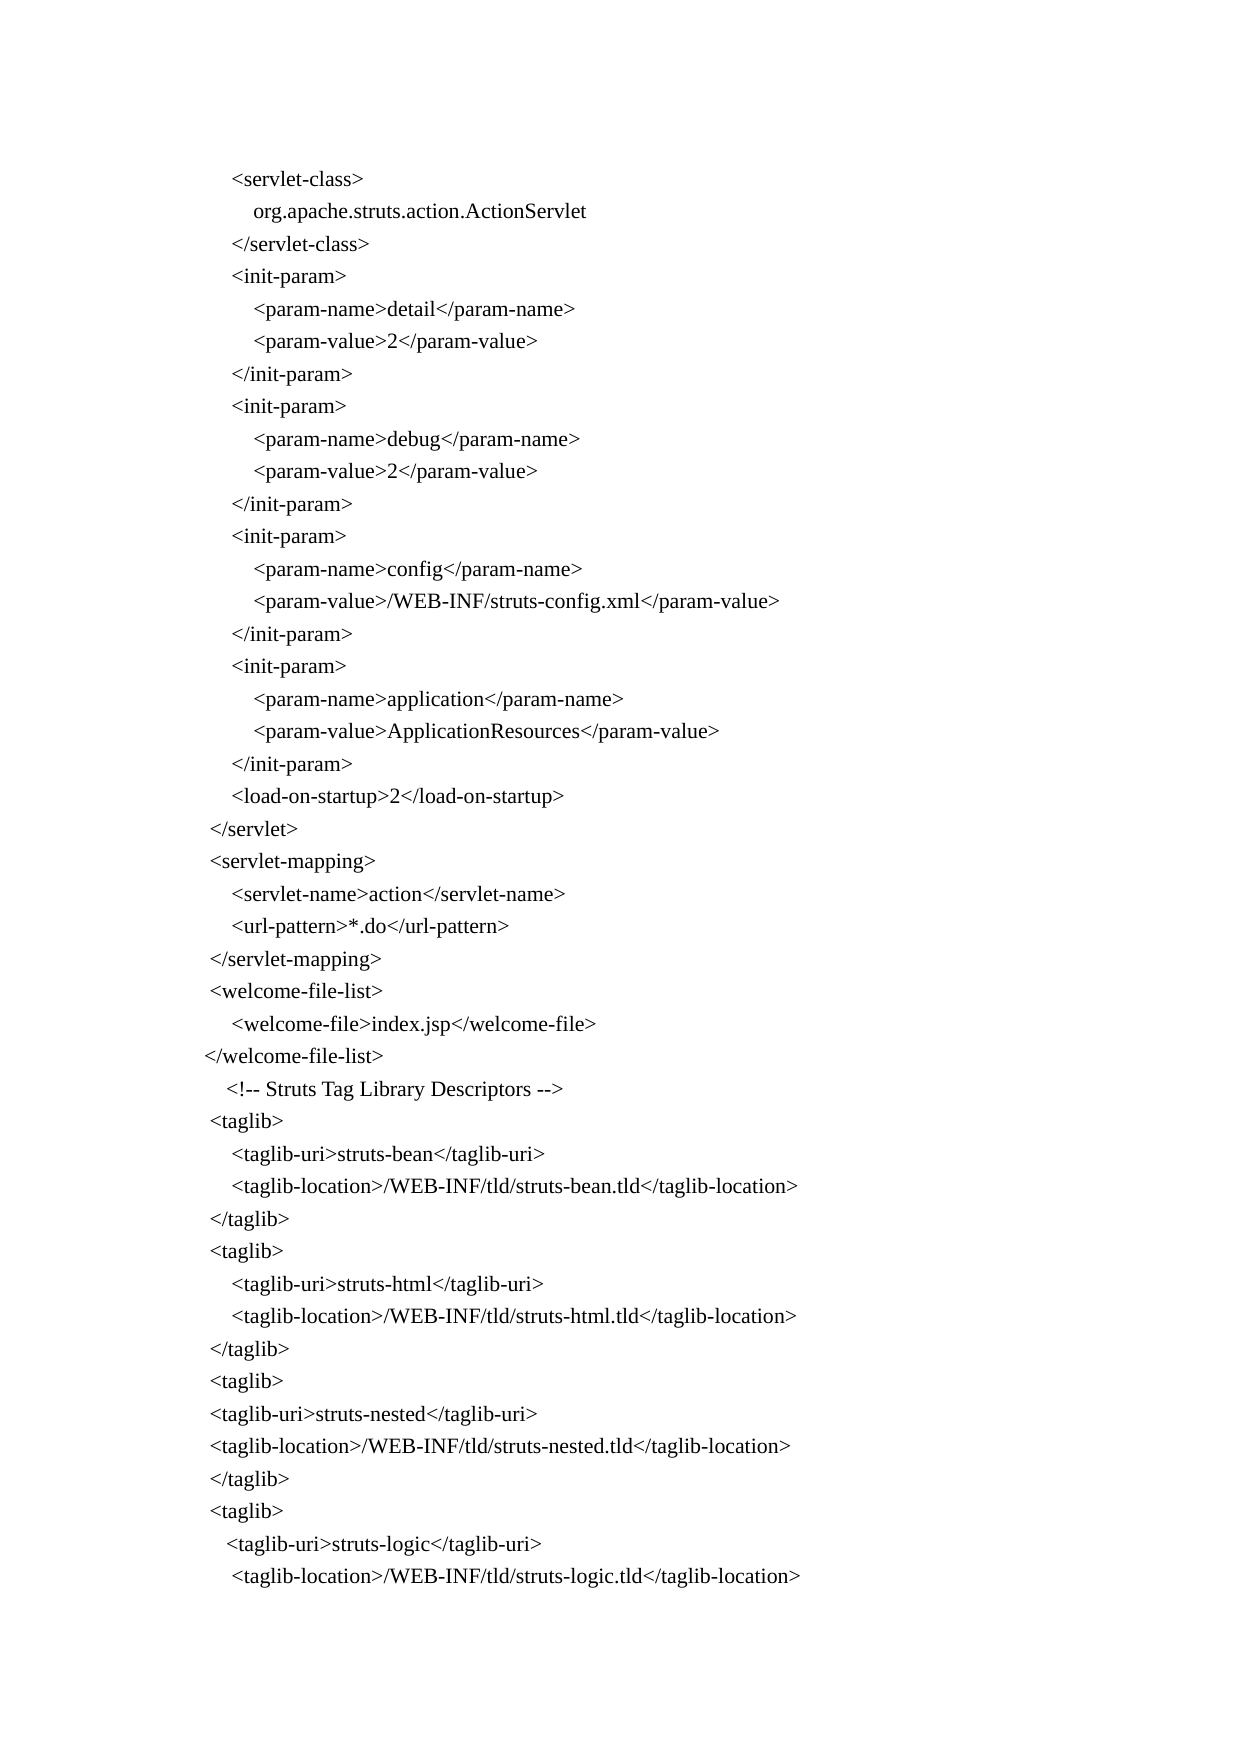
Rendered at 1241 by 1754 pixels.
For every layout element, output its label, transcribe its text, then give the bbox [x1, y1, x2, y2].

text <taglib> [187, 1234, 1053, 1267]
text </taglib> [187, 1332, 1053, 1364]
text <taglib-location>/WEB-INF/tld/struts-logic.tld</taglib-location> [187, 1559, 1053, 1592]
text <taglib-uri>struts-nested</taglib-uri> [187, 1397, 1053, 1429]
text </taglib> [187, 1202, 1053, 1234]
text <param-value>ApplicationResources</param-value> [187, 714, 1053, 747]
text </init-param> [187, 747, 1053, 779]
text <param-value>2</param-value> [187, 454, 1053, 487]
text <taglib-location>/WEB-INF/tld/struts-html.tld</taglib-location> [187, 1299, 1053, 1332]
text <load-on-startup>2</load-on-startup> [187, 779, 1053, 812]
text </welcome-file-list> [187, 1039, 1053, 1072]
text <taglib-uri>struts-logic</taglib-uri> [187, 1527, 1053, 1559]
text </servlet> [187, 812, 1053, 844]
text <param-name>config</param-name> [187, 552, 1053, 584]
text <welcome-file-list> [187, 974, 1053, 1007]
text <init-param> [187, 519, 1053, 552]
text </init-param> [187, 617, 1053, 649]
text <taglib> [187, 1494, 1053, 1527]
text <init-param> [187, 259, 1053, 292]
text <url-pattern>*.do</url-pattern> [187, 909, 1053, 942]
text <servlet-name>action</servlet-name> [187, 877, 1053, 909]
text </init-param> [187, 357, 1053, 389]
text <init-param> [187, 649, 1053, 682]
text </taglib> [187, 1462, 1053, 1494]
text </servlet-class> [187, 227, 1053, 259]
text <param-name>application</param-name> [187, 682, 1053, 714]
text <param-value>/WEB-INF/struts-config.xml</param-value> [187, 584, 1053, 617]
text <param-value>2</param-value> [187, 324, 1053, 357]
text <param-name>detail</param-name> [187, 292, 1053, 324]
text <servlet-class> [187, 162, 1053, 194]
text <taglib> [187, 1364, 1053, 1397]
text <welcome-file>index.jsp</welcome-file> [187, 1007, 1053, 1039]
text <taglib-location>/WEB-INF/tld/struts-bean.tld</taglib-location> [187, 1169, 1053, 1202]
text <init-param> [187, 389, 1053, 422]
text <taglib-location>/WEB-INF/tld/struts-nested.tld</taglib-location> [187, 1429, 1053, 1462]
text </init-param> [187, 487, 1053, 519]
text </servlet-mapping> [187, 942, 1053, 974]
text <taglib-uri>struts-html</taglib-uri> [187, 1267, 1053, 1299]
text <servlet-mapping> [187, 844, 1053, 877]
text <!-- Struts Tag Library Descriptors --> [187, 1072, 1053, 1104]
text org.apache.struts.action.ActionServlet [187, 194, 1053, 227]
text <param-name>debug</param-name> [187, 422, 1053, 454]
text <taglib> [187, 1104, 1053, 1137]
text <taglib-uri>struts-bean</taglib-uri> [187, 1137, 1053, 1169]
